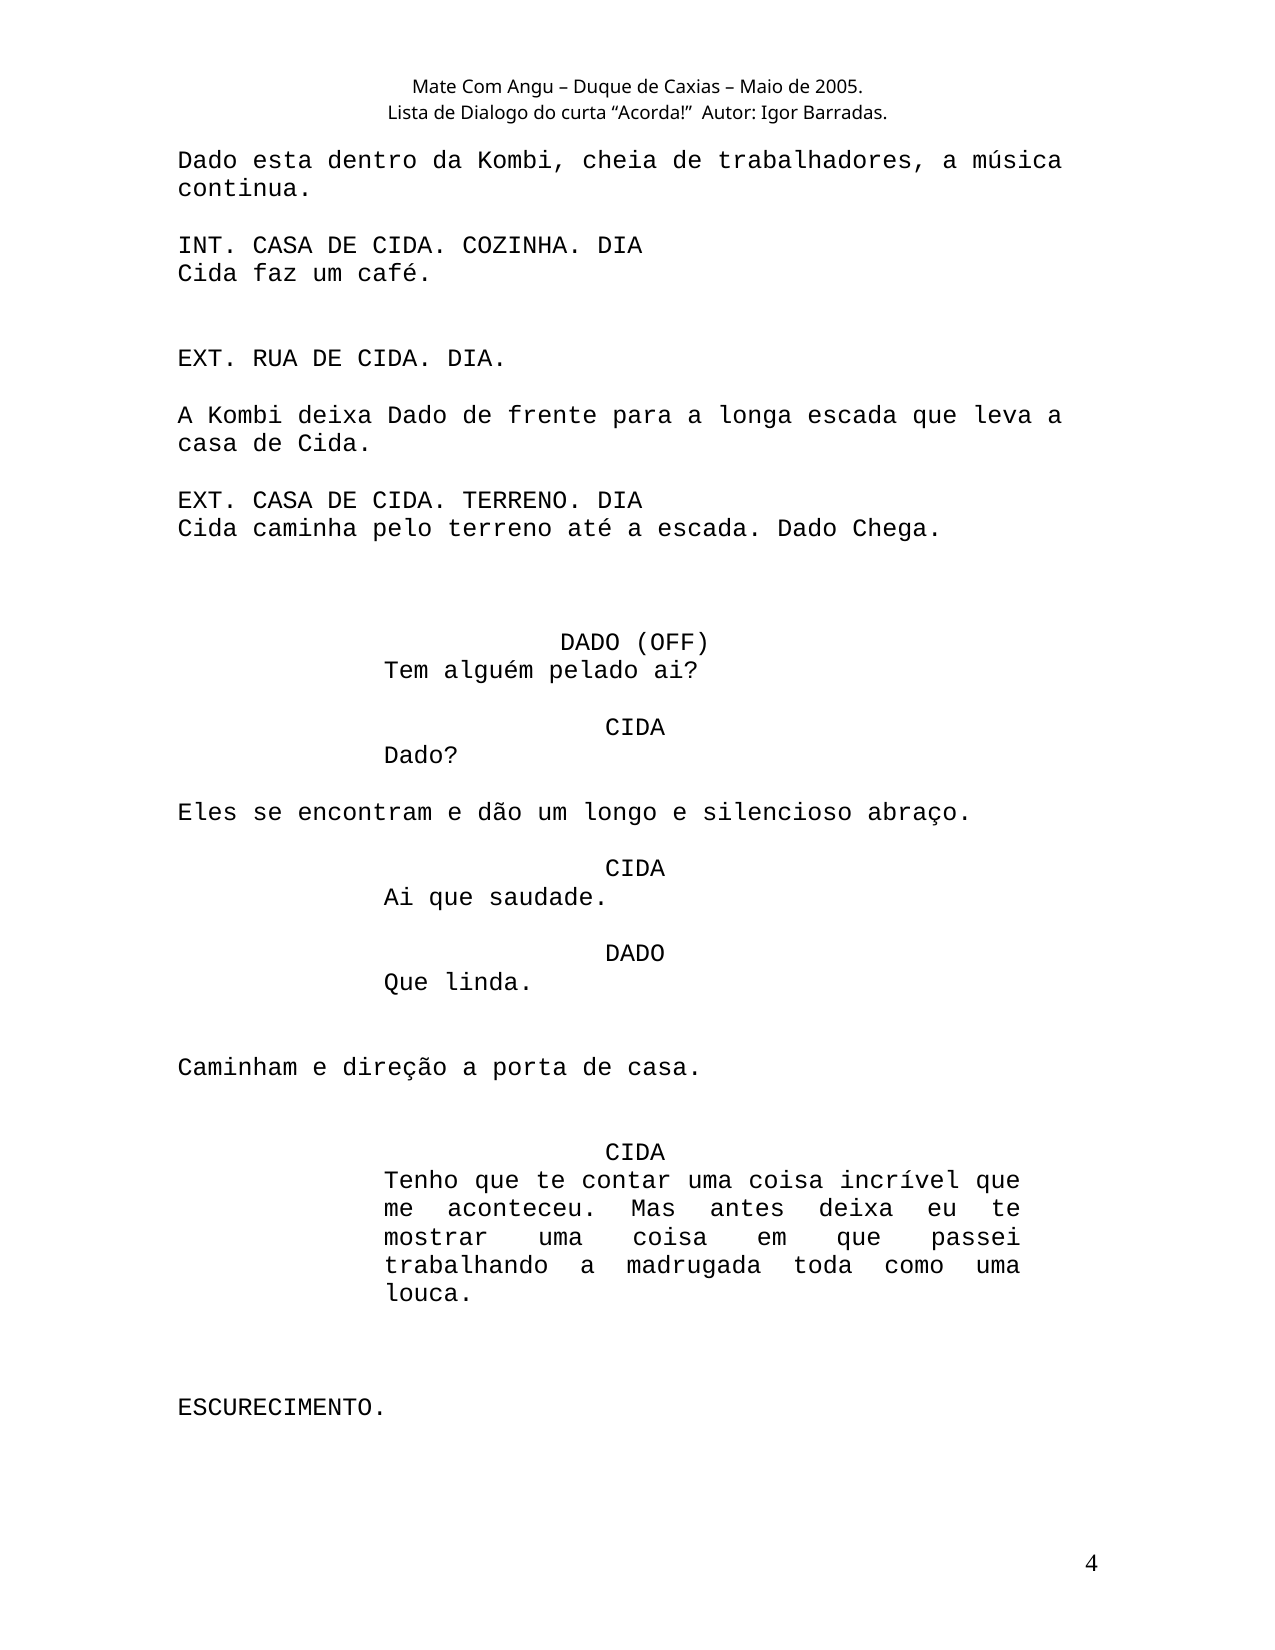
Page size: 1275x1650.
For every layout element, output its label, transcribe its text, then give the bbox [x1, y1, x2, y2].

text A Kombi deixa Dado de frente para a longa escada que leva a casa de Cida. [177, 403, 1093, 459]
text Tenho que te contar uma coisa incrível que me aconteceu. Mas antes deixa eu te mostrar uma coisa em que passei trabalhando a madrugada toda como uma louca. [383, 1168, 1021, 1309]
text Cida caminha pelo terreno até a escada. Dado Chega. [177, 516, 1093, 544]
text Dado? [383, 743, 1093, 771]
text CIDA [177, 1139, 1093, 1168]
text Tem alguém pelado ai? [383, 658, 1093, 686]
text Cida faz um café. [177, 261, 1093, 289]
text EXT. RUA DE CIDA. DIA. [177, 346, 1093, 374]
text CIDA [177, 856, 1093, 884]
text Caminham e direção a porta de casa. [177, 1054, 1093, 1083]
text CIDA [177, 714, 1093, 743]
text EXT. CASA DE CIDA. TERRENO. DIA [177, 488, 1093, 516]
text Dado esta dentro da Kombi, cheia de trabalhadores, a música continua. [177, 148, 1093, 204]
text ESCURECIMENTO. [177, 1394, 1093, 1423]
text Ai que saudade. [383, 884, 1093, 913]
text INT. CASA DE CIDA. COZINHA. DIA [177, 233, 1093, 261]
text DADO (OFF) [177, 629, 1093, 658]
text DADO [177, 941, 1093, 969]
text Eles se encontram e dão um longo e silencioso abraço. [177, 799, 1093, 828]
text Que linda. [383, 969, 1093, 998]
